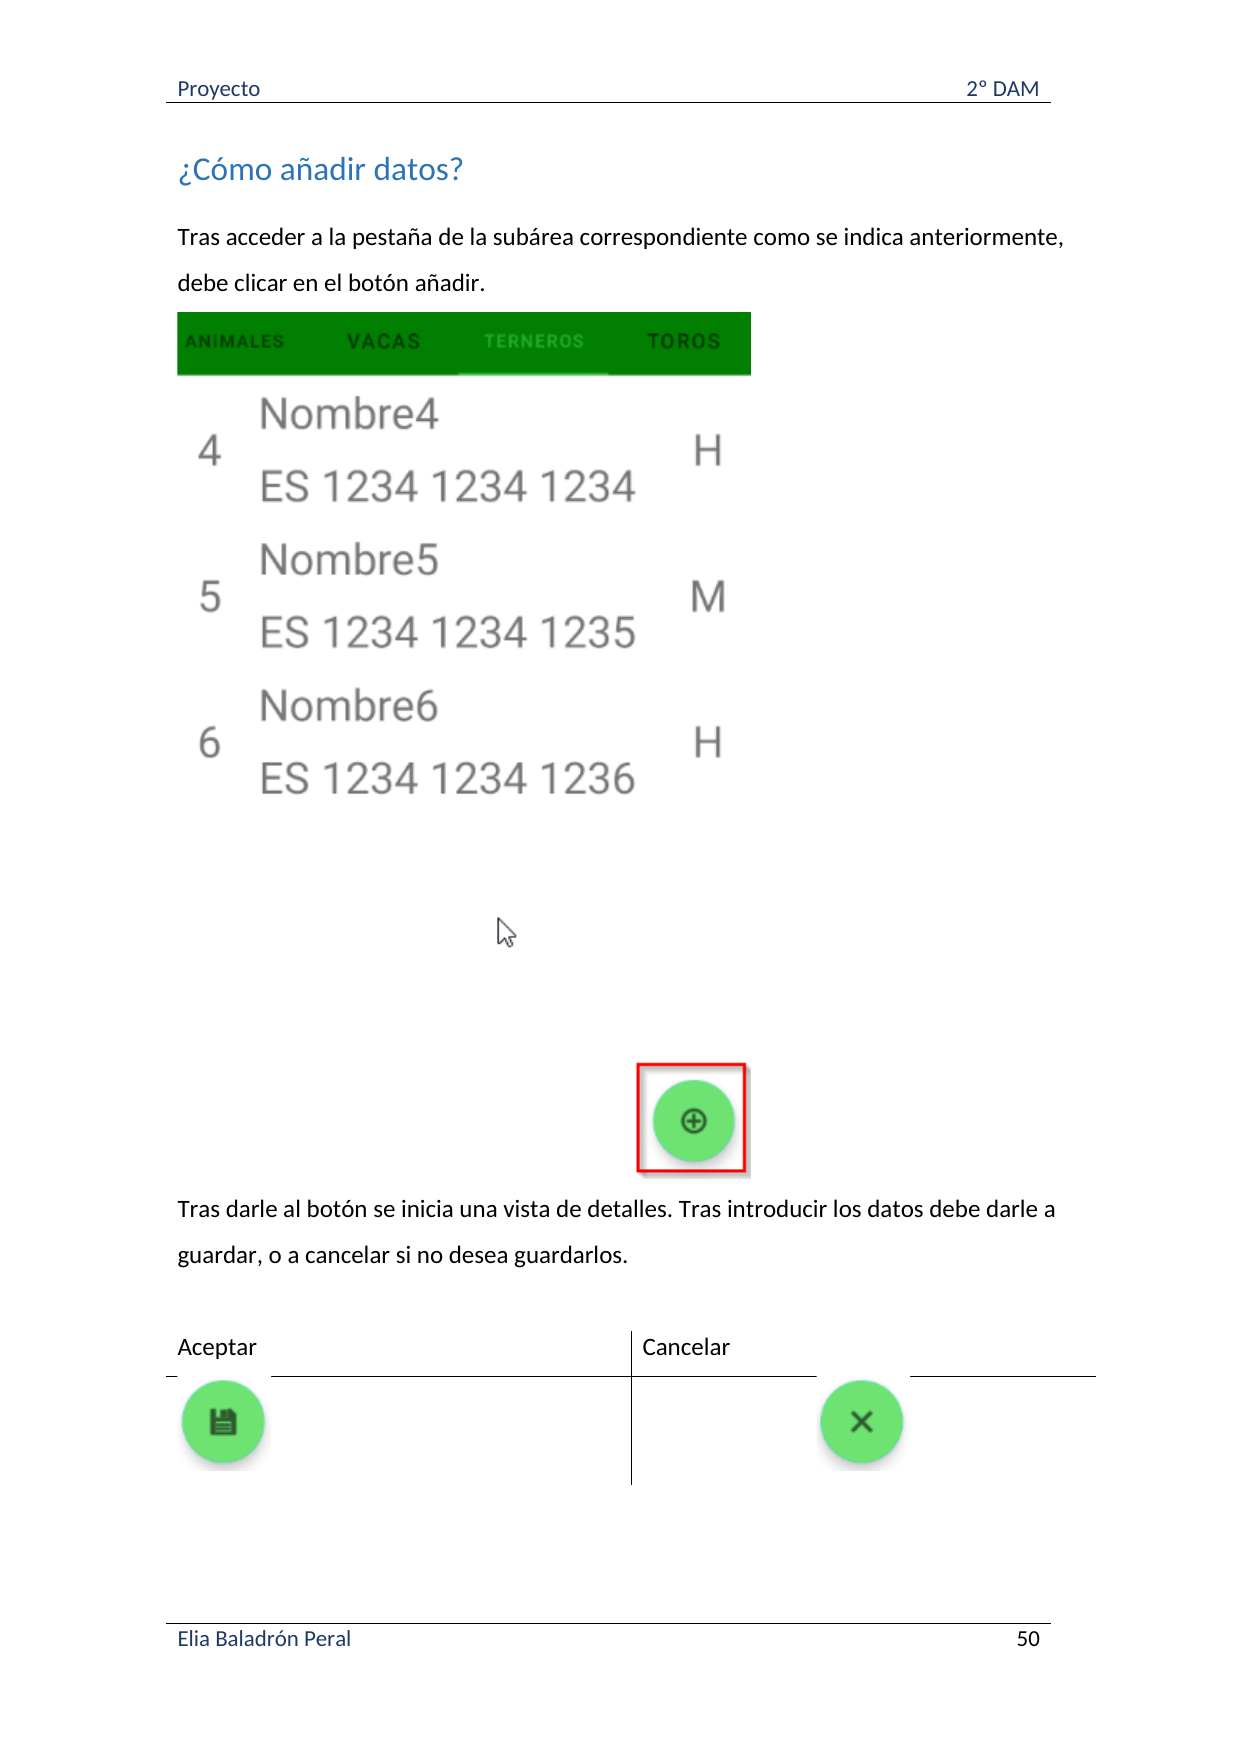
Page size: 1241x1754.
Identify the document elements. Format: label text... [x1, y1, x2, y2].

picture [177, 312, 751, 1179]
text ¿Cómo añadir datos? [177, 148, 1092, 188]
text Tras darle al botón se inicia una vista de detalles. Tras introducir los datos debe darle a guardar, o a cancelar si no desea guardarlos. [177, 1194, 1092, 1270]
table_header Aceptar [166, 1331, 631, 1376]
picture [816, 1376, 911, 1471]
table_header Cancelar [632, 1331, 1096, 1376]
table_cell [632, 1377, 1096, 1485]
text Tras acceder a la pestaña de la subárea correspondiente como se indica anteriormente, debe clicar en el botón añadir. [177, 221, 1092, 297]
table_cell [166, 1377, 631, 1485]
picture [177, 1376, 272, 1471]
